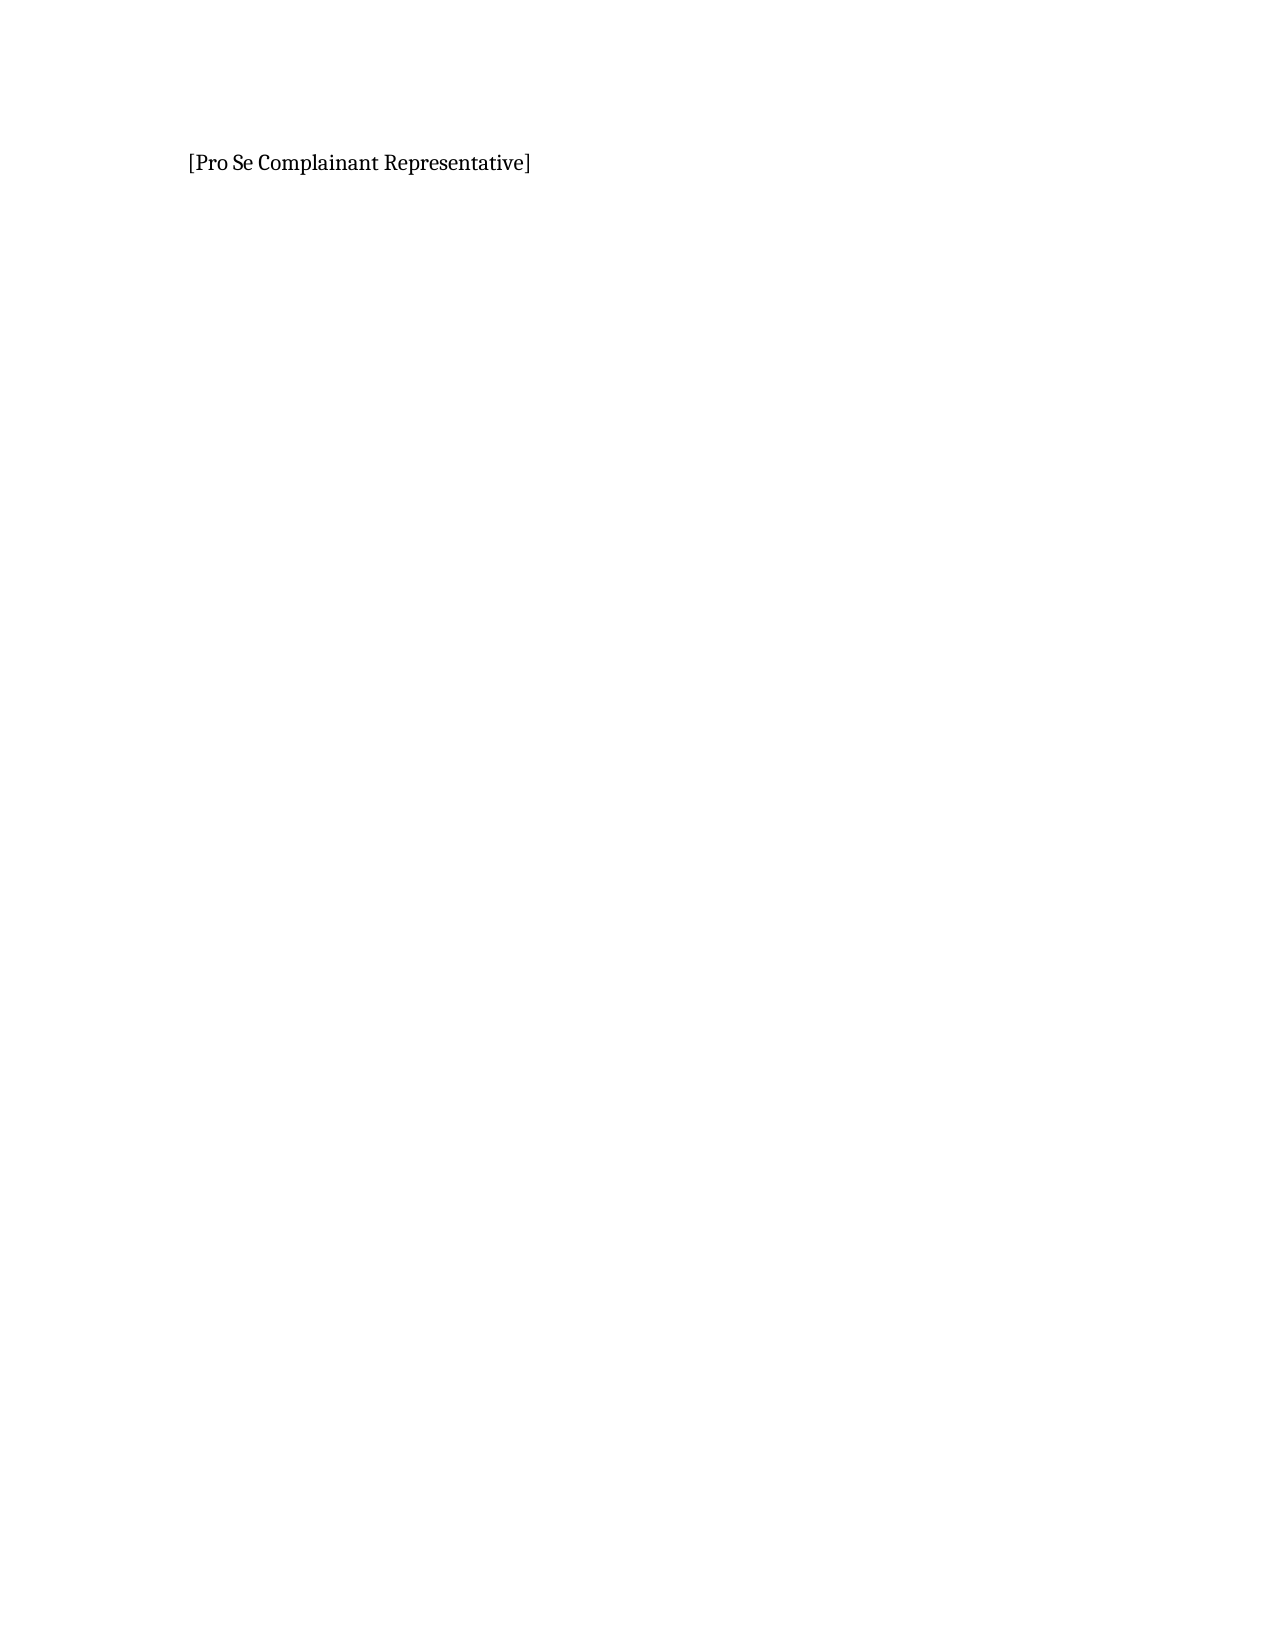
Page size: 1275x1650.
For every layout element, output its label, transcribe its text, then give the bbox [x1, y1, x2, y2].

text [Pro Se Complainant Representative] [187, 150, 1087, 176]
